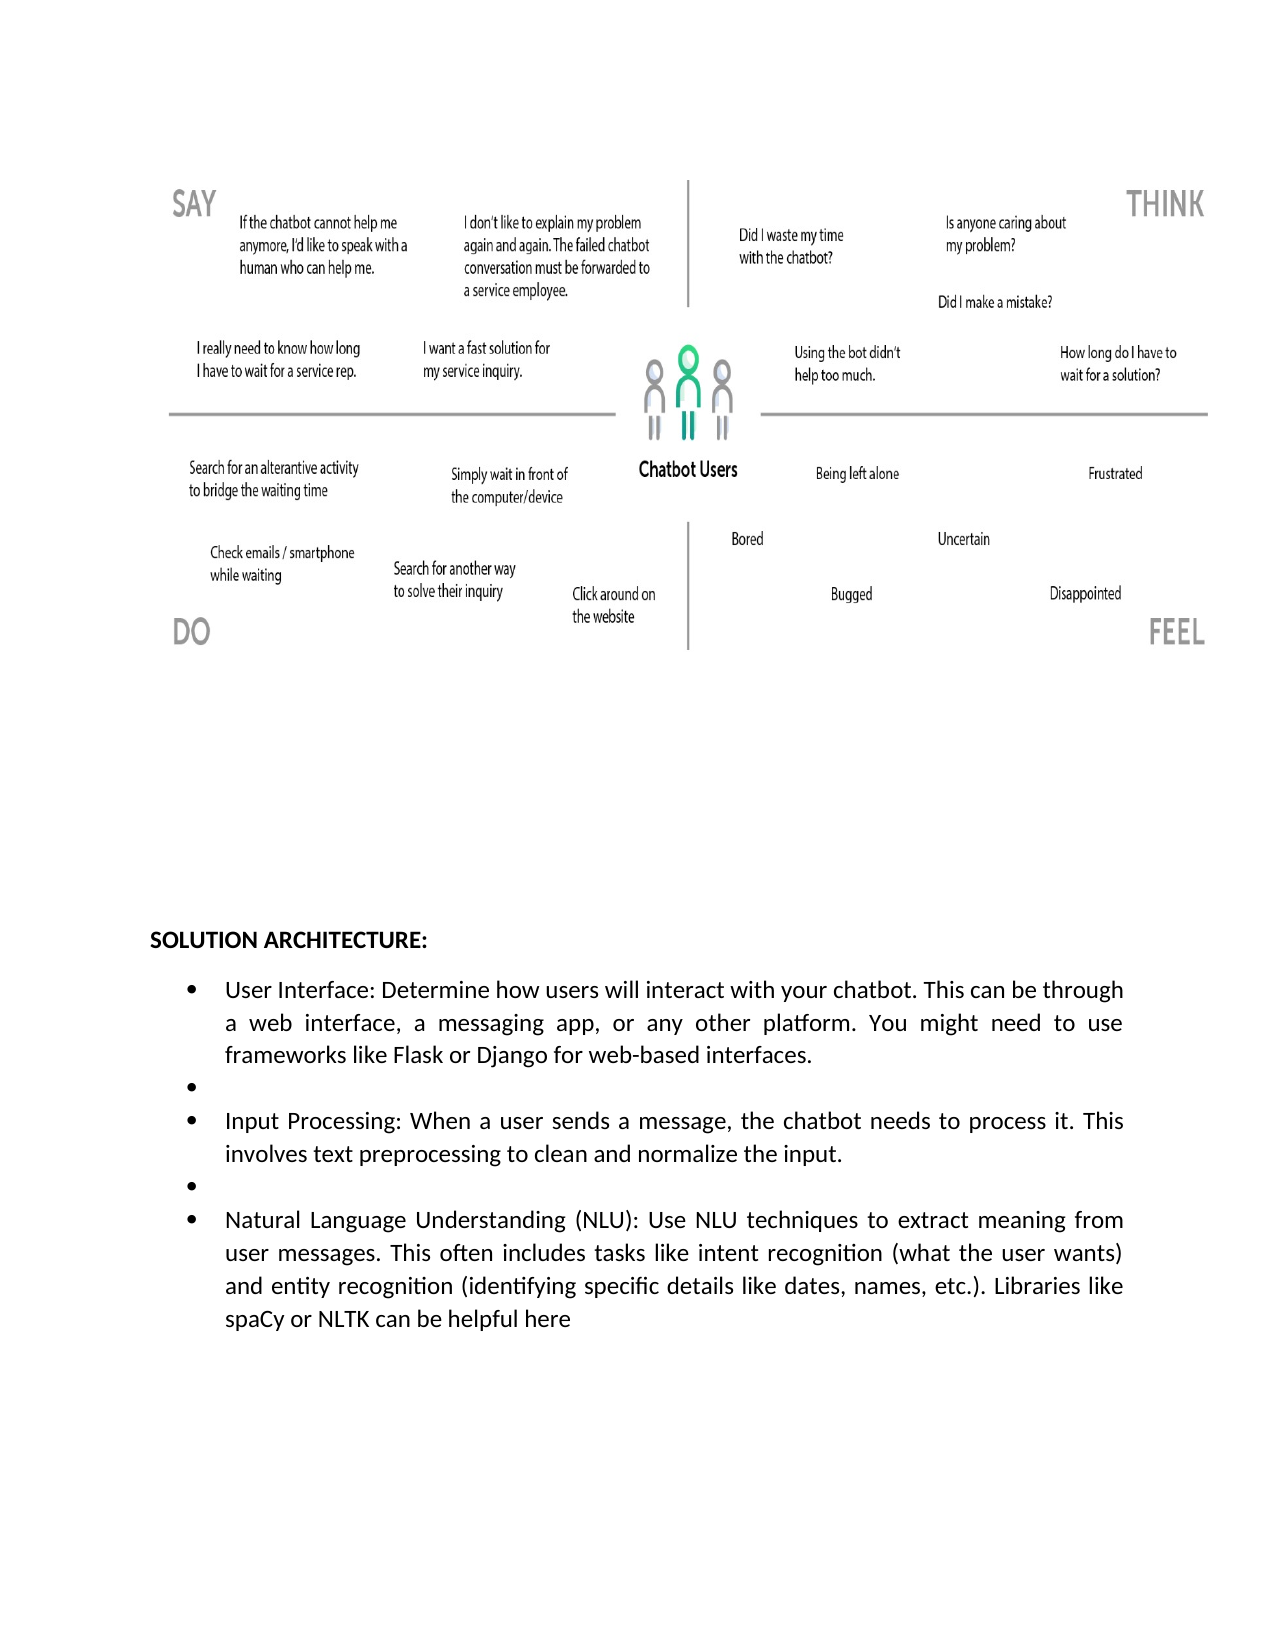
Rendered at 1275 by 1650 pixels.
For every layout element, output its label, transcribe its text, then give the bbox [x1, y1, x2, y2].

list User Interface: Determine how users will interact with your chatbot. This can be through a web interface, a messaging app, or any other platform. You might need to use frameworks like Flask or Django for web-based interfaces. [187, 974, 1125, 1070]
list Natural Language Understanding (NLU): Use NLU techniques to extract meaning from user messages. This often includes tasks like intent recognition (what the user wants) and entity recognition (identifying specific details like dates, names, etc.). Libraries like spaCy or NLTK can be helpful here [187, 1204, 1125, 1333]
list Input Processing: When a user sends a message, the chatbot needs to process it. This involves text preprocessing to clean and normalize the input. [187, 1105, 1125, 1169]
text SOLUTION ARCHITECTURE: [150, 924, 1125, 955]
